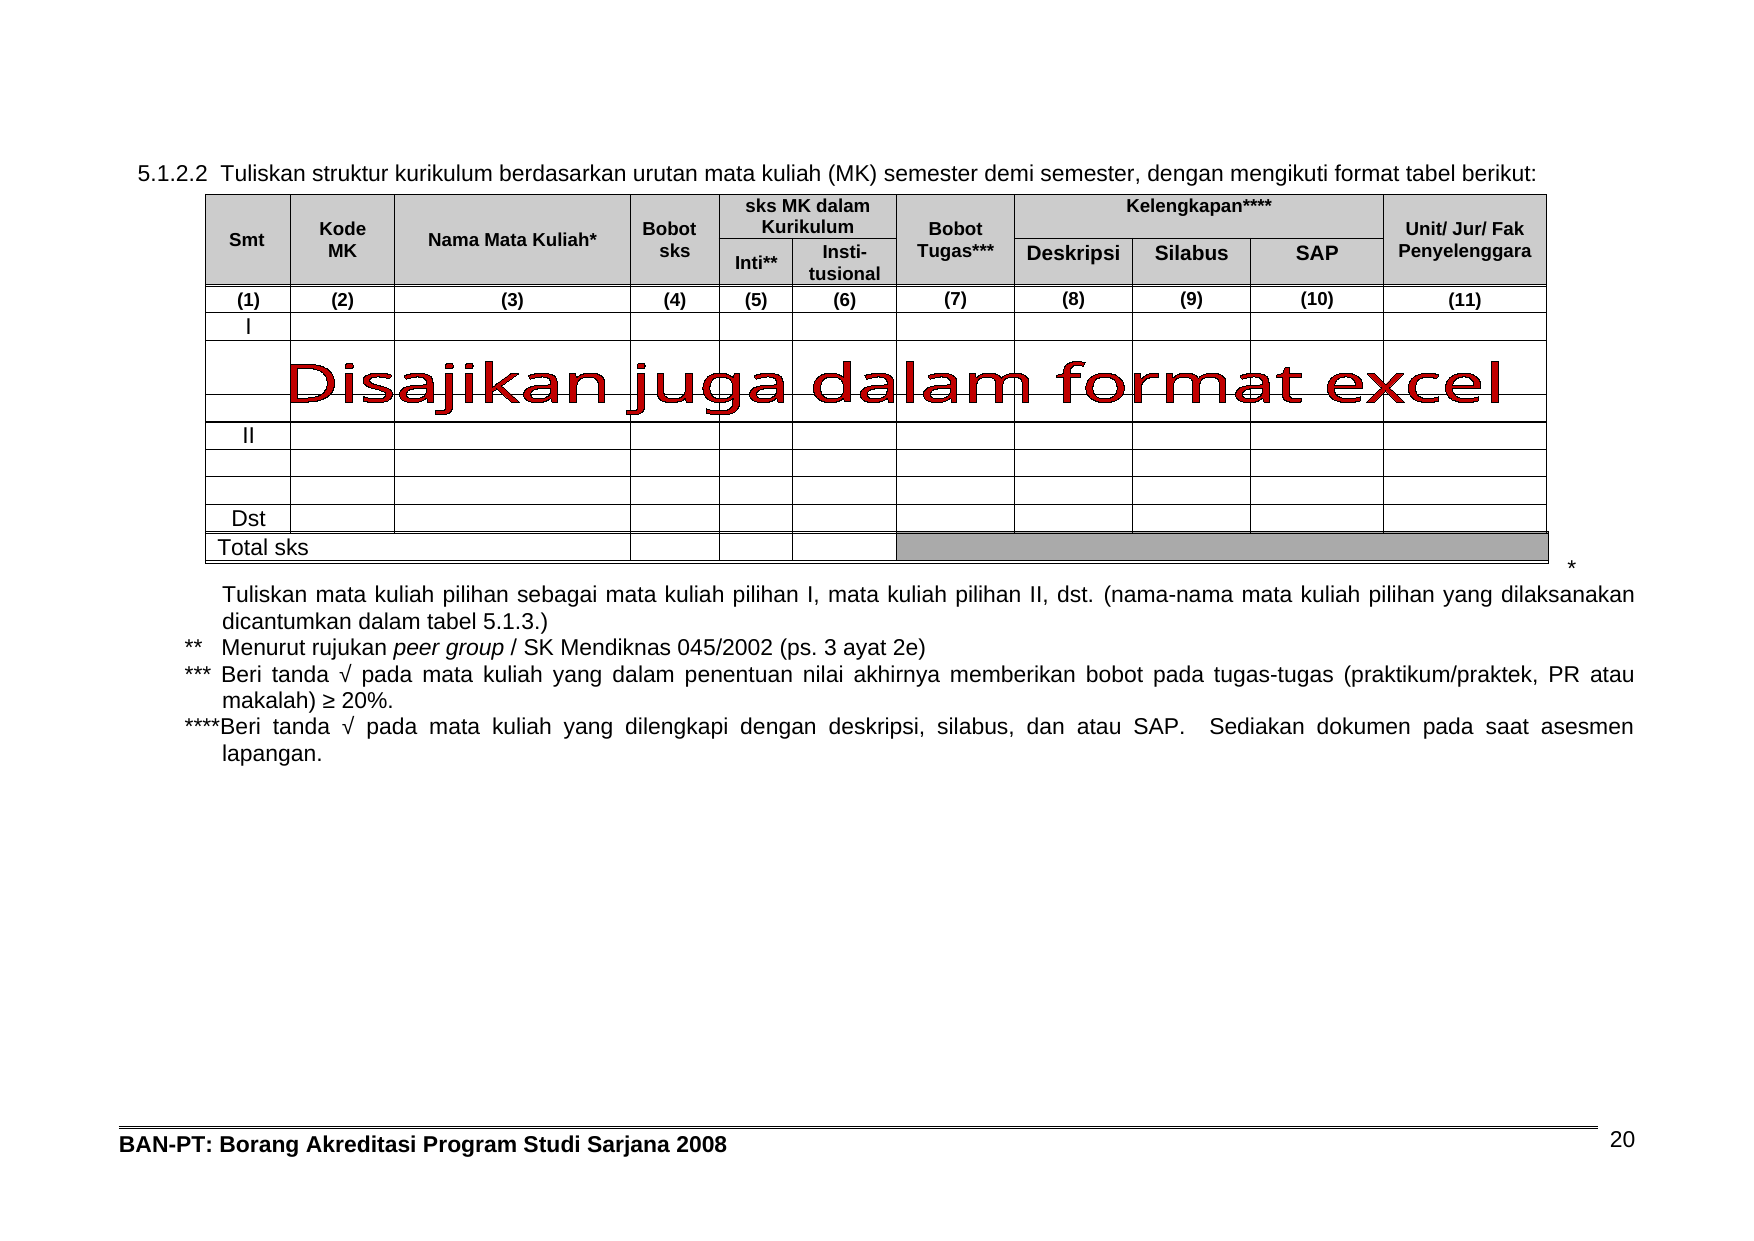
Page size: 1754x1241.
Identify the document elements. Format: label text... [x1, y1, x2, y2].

table_cell I [206, 313, 290, 340]
table_header Smt [206, 195, 290, 284]
table_cell [720, 534, 792, 560]
table_cell [720, 313, 792, 340]
table_cell [720, 477, 792, 503]
table_cell [793, 534, 896, 560]
table_header sks MK dalam Kurikulum [720, 195, 896, 238]
text *** Beri tanda √ pada mata kuliah yang dalam penentuan nilai akhirnya memberikan bobot pada tugas-tugas (praktikum/praktek, PR atau makalah) ≥ 20%. [184, 661, 1635, 713]
table_cell Silabus [1133, 239, 1250, 284]
table_cell [291, 395, 394, 421]
table_cell [720, 505, 792, 531]
table_cell Dst [206, 505, 290, 531]
table_cell [631, 341, 719, 394]
table_cell [1015, 341, 1132, 394]
table_cell [793, 395, 896, 421]
table_cell [1015, 313, 1132, 340]
table_cell (10) [1251, 287, 1383, 312]
table_cell (9) [1133, 287, 1250, 312]
table_header Bobot sks [631, 195, 719, 284]
table_cell [1015, 423, 1132, 449]
table_cell [1384, 341, 1546, 394]
table_cell [1015, 450, 1132, 476]
table_cell [206, 477, 290, 503]
table_cell [1251, 423, 1383, 449]
table_cell [793, 505, 896, 531]
table_cell [897, 423, 1014, 449]
table_cell [1251, 395, 1383, 421]
table_cell [1133, 450, 1250, 476]
table_cell [897, 534, 1548, 560]
table_cell [631, 477, 719, 503]
table_cell [395, 313, 630, 340]
table_cell [1384, 477, 1546, 503]
table_cell [1384, 395, 1546, 421]
table_cell [1384, 450, 1546, 476]
table_cell (1) [206, 287, 290, 312]
table_cell [1133, 341, 1250, 394]
table_cell [631, 450, 719, 476]
table_cell [793, 423, 896, 449]
text ****Beri tanda √ pada mata kuliah yang dilengkapi dengan deskripsi, silabus, dan atau SAP. Sediakan dokumen pada saat asesmen lapangan. [184, 713, 1635, 766]
table_cell [1251, 313, 1383, 340]
table_cell [206, 450, 290, 476]
table_header Nama Mata Kuliah* [395, 195, 630, 284]
text * Tuliskan mata kuliah pilihan sebagai mata kuliah pilihan I, mata kuliah pilihan II, dst. (nama-nama mata kuliah pilihan yang dilaksanakan dicantumkan dalam tabel 5.1.3.) [184, 555, 1635, 634]
table_cell [206, 341, 290, 394]
table_cell [1133, 505, 1250, 531]
table_cell [897, 450, 1014, 476]
table_cell [897, 505, 1014, 531]
table_cell [395, 505, 630, 531]
table_cell [1384, 313, 1546, 340]
table_cell [793, 450, 896, 476]
table_cell II [206, 423, 290, 449]
table_cell [395, 423, 630, 449]
table_cell [720, 450, 792, 476]
table_cell [291, 341, 394, 394]
table_cell [1133, 477, 1250, 503]
table_cell [1015, 505, 1132, 531]
table_cell [793, 313, 896, 340]
table_header Kode MK [291, 195, 394, 284]
table_cell [1384, 505, 1546, 531]
table_cell [631, 505, 719, 531]
table_cell [631, 423, 719, 449]
table_cell [291, 450, 394, 476]
table_cell [291, 313, 394, 340]
table_cell [720, 395, 792, 421]
table_cell Inti** [720, 239, 792, 284]
text 5.1.2.2 Tuliskan struktur kurikulum berdasarkan urutan mata kuliah (MK) semester demi semester, dengan mengikuti format tabel berikut: [137, 160, 1635, 186]
table_cell [1133, 395, 1250, 421]
table_cell [897, 395, 1014, 421]
table_cell [1015, 477, 1132, 503]
table_cell Total sks [206, 534, 630, 560]
table_cell [897, 477, 1014, 503]
table_cell [395, 341, 630, 394]
table_cell Deskripsi [1015, 239, 1132, 284]
table_cell (4) [631, 287, 719, 312]
table_cell Insti-tusional [793, 239, 896, 284]
table_cell [291, 505, 394, 531]
table_header Bobot Tugas*** [897, 195, 1014, 284]
table_cell SAP [1251, 239, 1383, 284]
table_cell [1251, 450, 1383, 476]
table_cell [1251, 477, 1383, 503]
table_cell [1251, 341, 1383, 394]
table_cell (8) [1015, 287, 1132, 312]
table_cell [631, 534, 719, 560]
table_cell [291, 477, 394, 503]
table_cell [395, 450, 630, 476]
table_cell (5) [720, 287, 792, 312]
table_cell [206, 395, 290, 421]
table_cell [720, 341, 792, 394]
table_cell [1133, 313, 1250, 340]
table_cell [631, 313, 719, 340]
table_cell (3) [395, 287, 630, 312]
table_cell [1251, 505, 1383, 531]
table_cell [631, 395, 719, 421]
table_cell (7) [897, 287, 1014, 312]
table_cell [720, 423, 792, 449]
table_cell [897, 341, 1014, 394]
table_cell [793, 477, 896, 503]
table_cell [395, 395, 630, 421]
table_cell [1015, 395, 1132, 421]
table_header Unit/ Jur/ Fak Penyelenggara [1384, 195, 1546, 284]
table_cell (6) [793, 287, 896, 312]
table_cell [1133, 423, 1250, 449]
table_cell [291, 423, 394, 449]
table_cell [395, 477, 630, 503]
table_cell [1384, 423, 1546, 449]
text ** Menurut rujukan peer group / SK Mendiknas 045/2002 (ps. 3 ayat 2e) [184, 634, 1635, 661]
table_cell [793, 341, 896, 394]
table_cell [897, 313, 1014, 340]
table_cell (2) [291, 287, 394, 312]
table_cell (11) [1384, 287, 1546, 312]
table_header Kelengkapan**** [1015, 195, 1383, 238]
